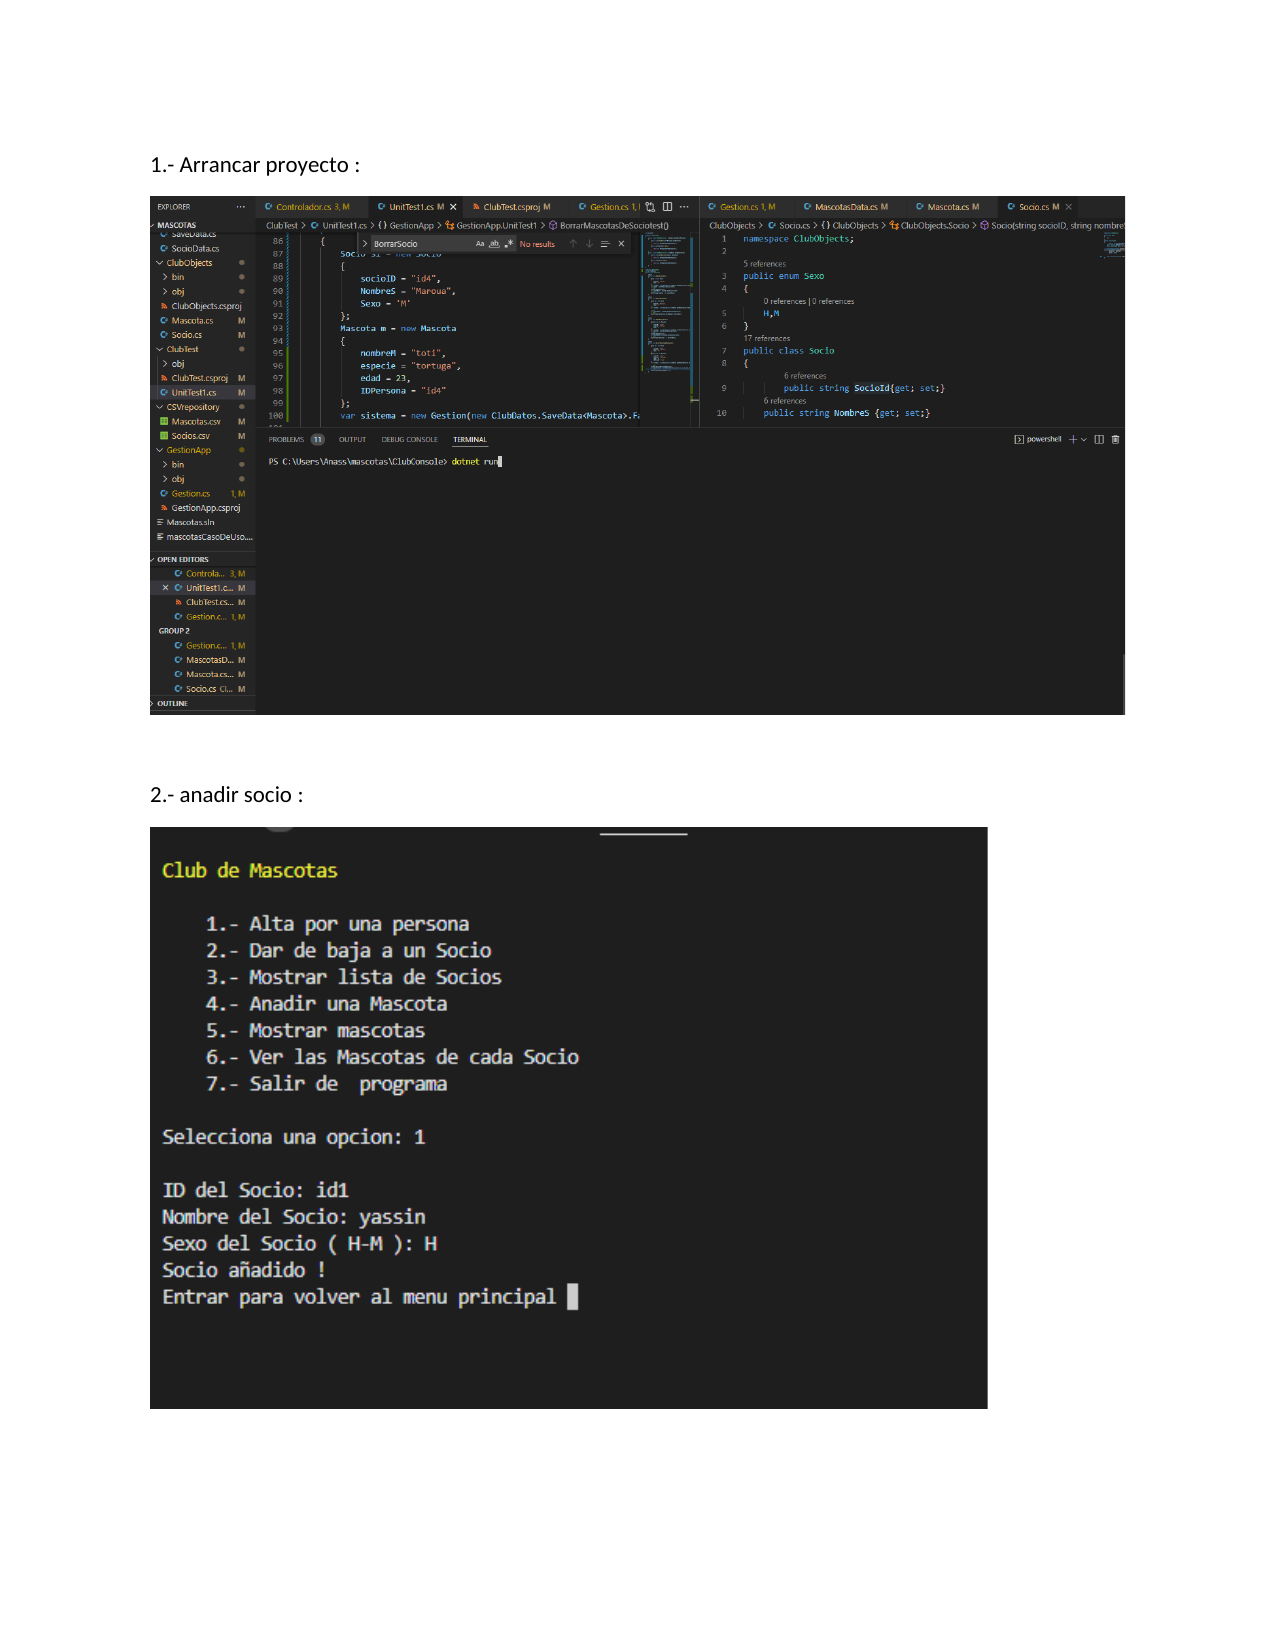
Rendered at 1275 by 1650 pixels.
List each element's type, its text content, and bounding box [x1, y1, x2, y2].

text 1.- Arrancar proyecto : [150, 150, 1125, 178]
text 2.- anadir socio : [150, 780, 1125, 808]
picture [150, 827, 988, 1409]
picture [150, 196, 1125, 715]
